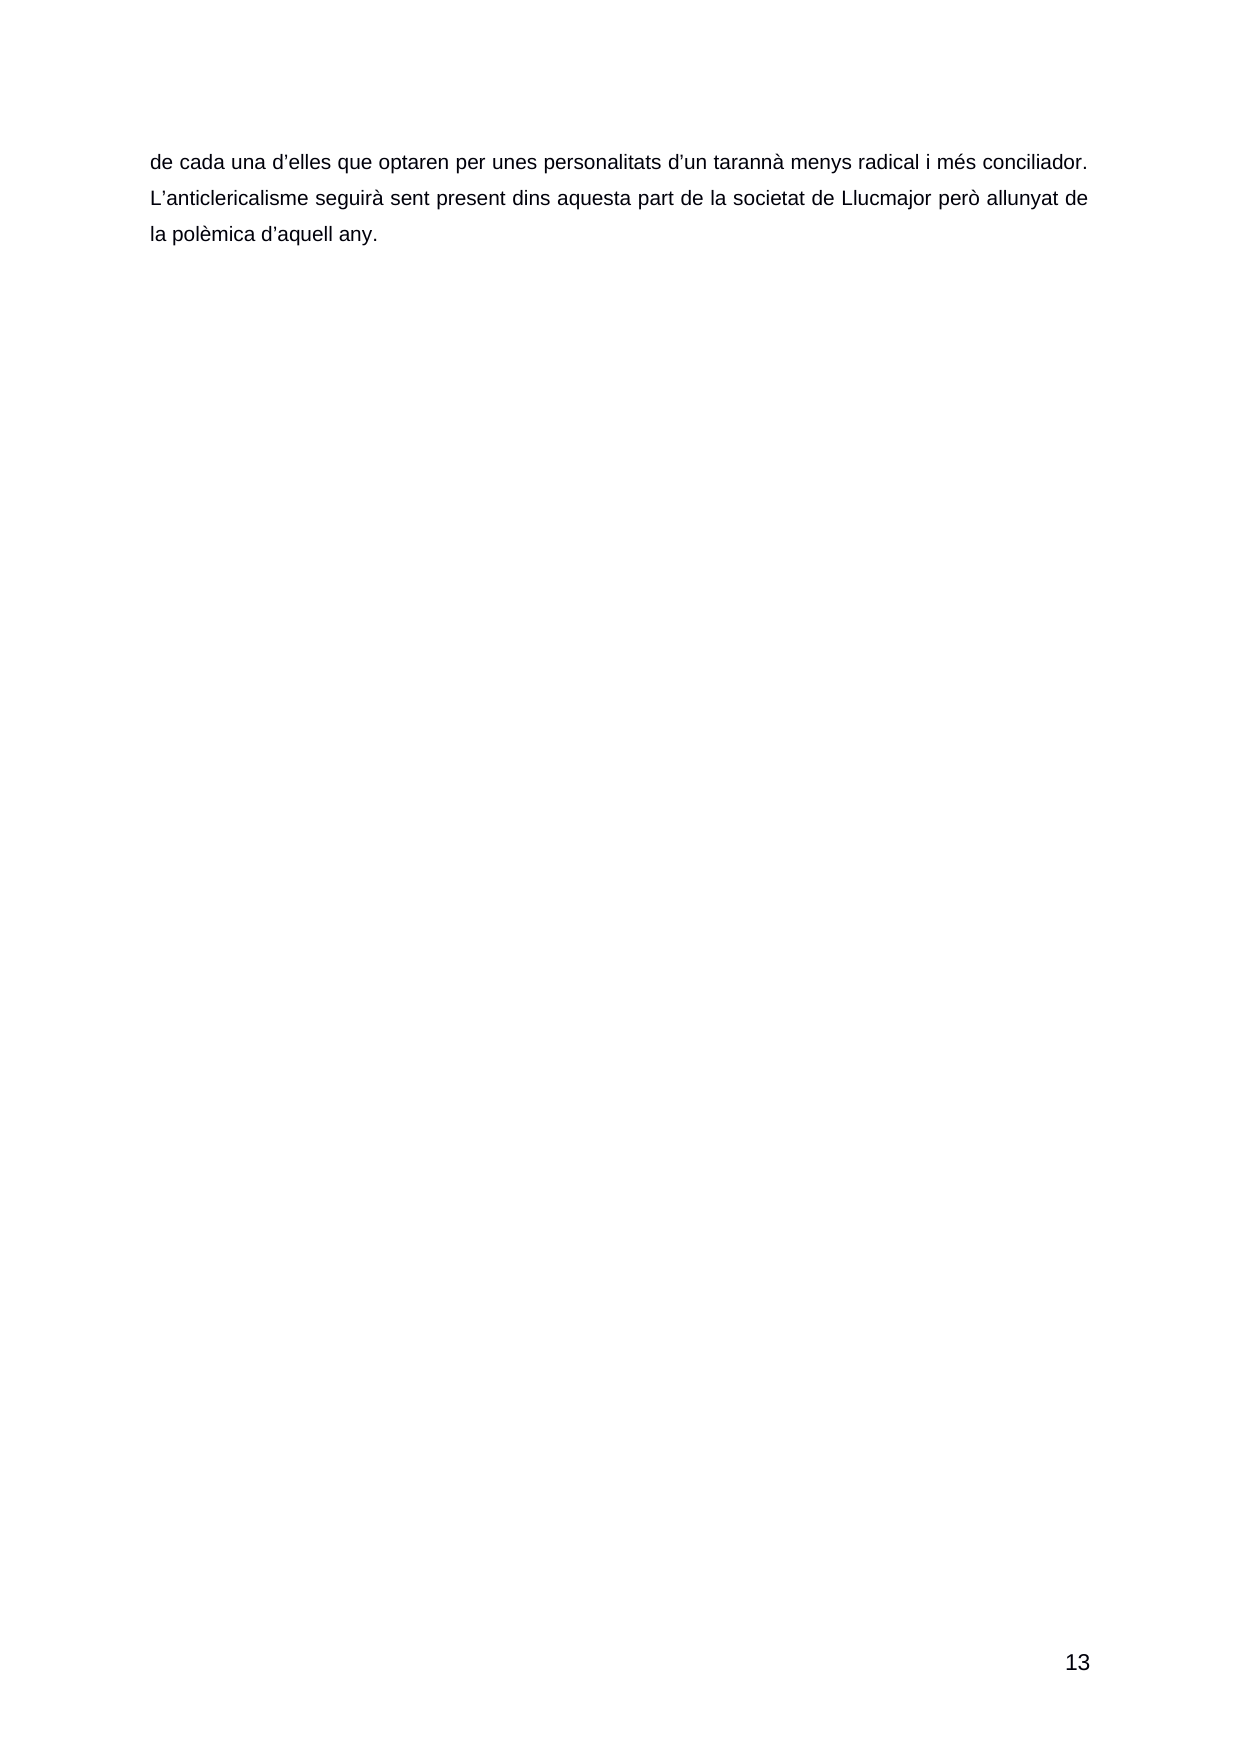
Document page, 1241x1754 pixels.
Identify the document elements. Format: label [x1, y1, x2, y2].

text [150, 150, 1090, 246]
